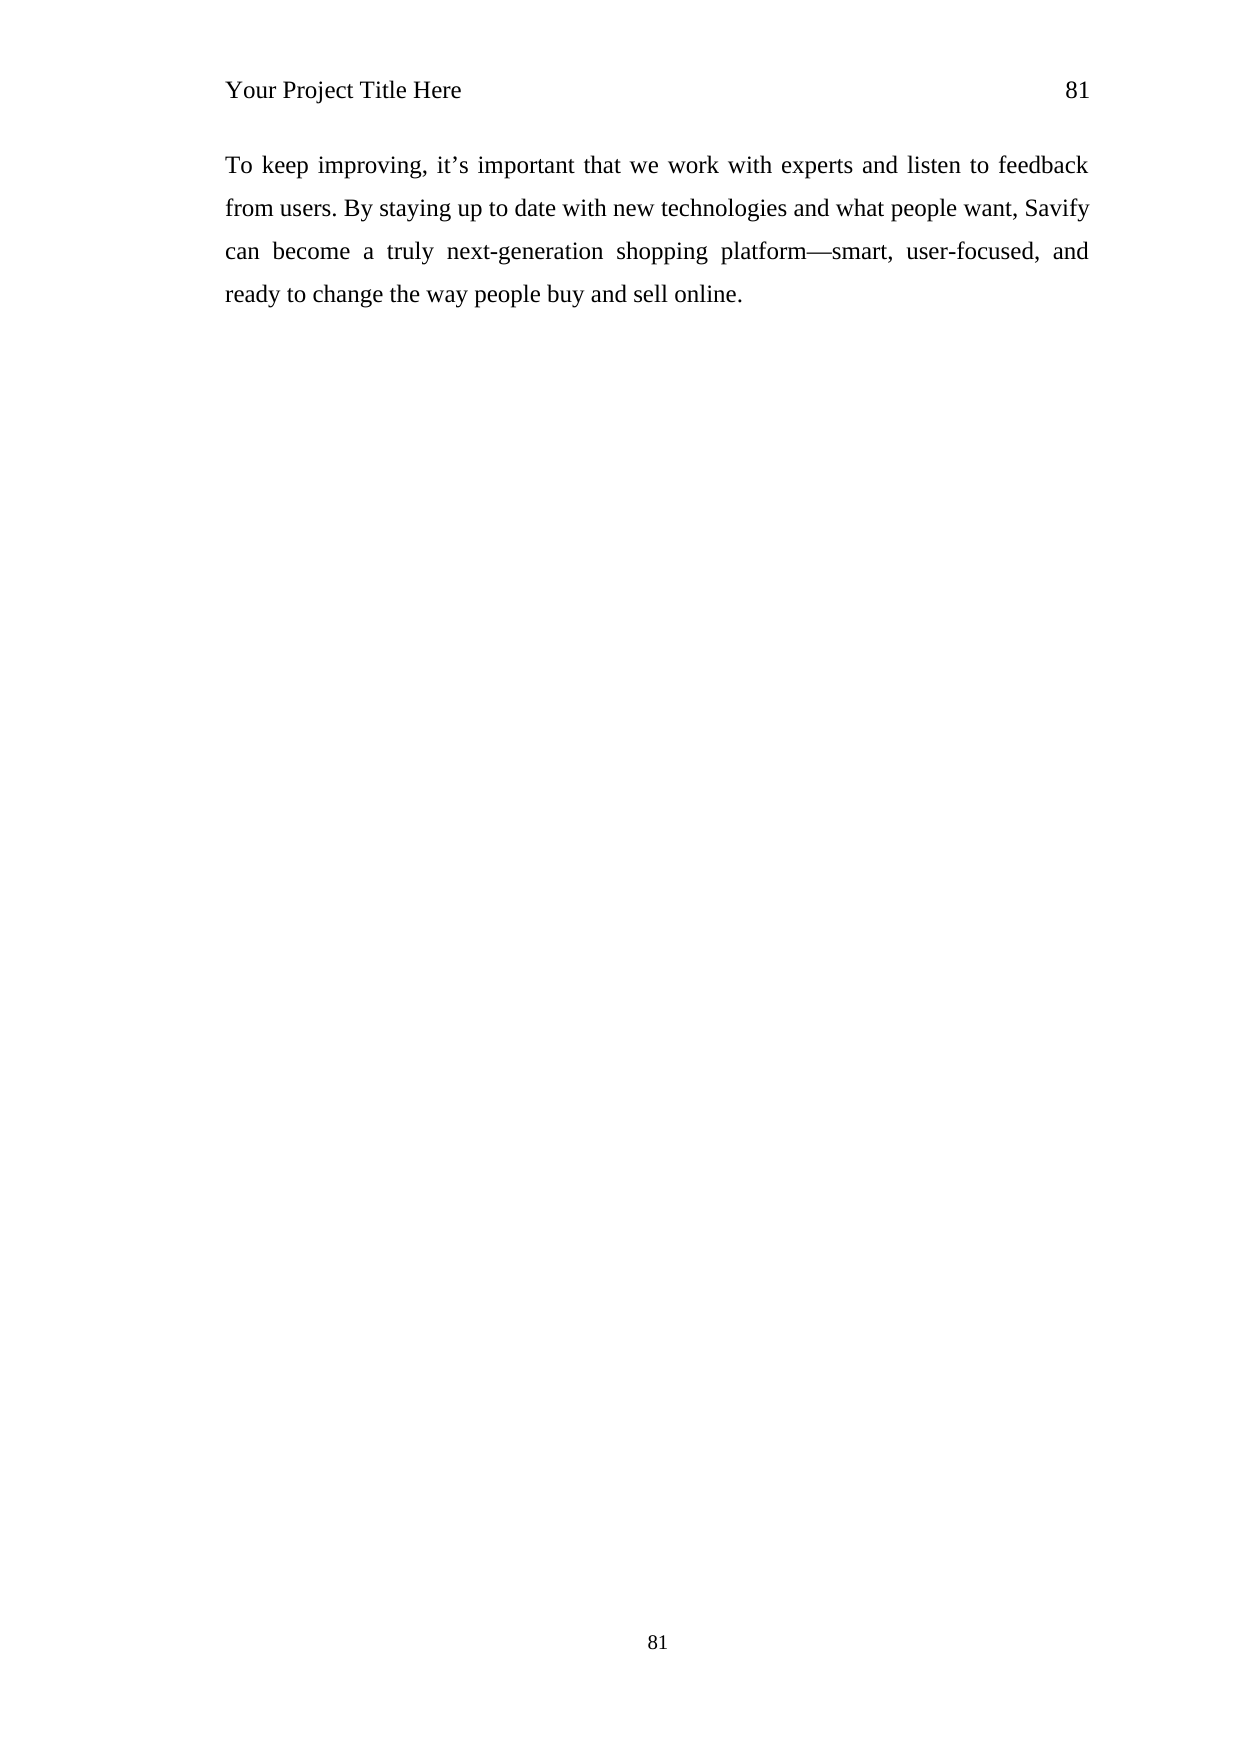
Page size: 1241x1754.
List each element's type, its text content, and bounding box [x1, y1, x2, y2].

text To keep improving, it’s important that we work with experts and listen to feedback from users. By staying up to date with new technologies and what people want, Savify can become a truly next-generation shopping platform—smart, user-focused, and ready to change the way people buy and sell online. [225, 150, 1090, 308]
